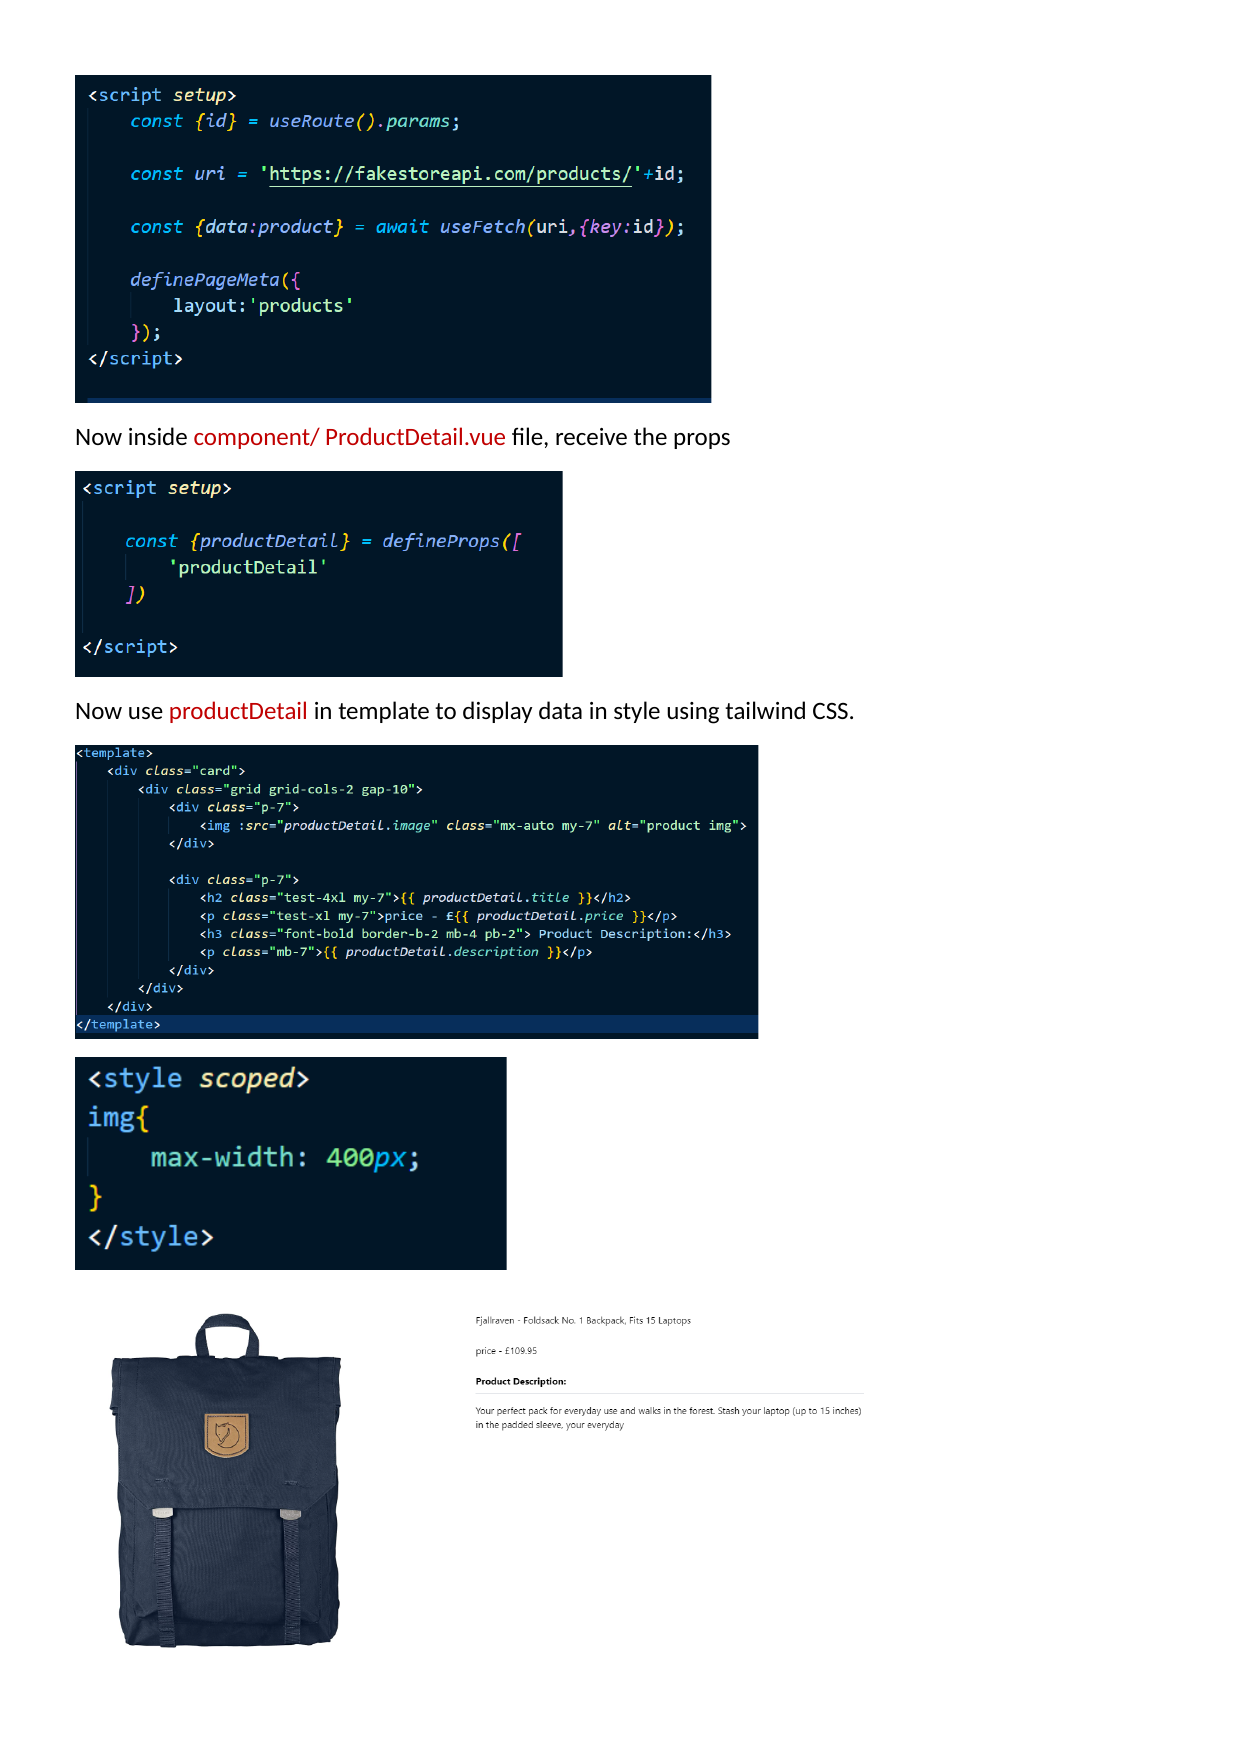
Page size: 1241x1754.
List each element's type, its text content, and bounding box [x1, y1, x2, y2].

picture [75, 745, 759, 1039]
picture [75, 471, 563, 677]
picture [75, 75, 712, 403]
picture [75, 1057, 507, 1270]
picture [75, 1288, 877, 1661]
text Now use productDetail in template to display data in style using tailwind CSS. [75, 695, 1165, 726]
text Now inside component/ ProductDetail.vue file, receive the props [75, 421, 1165, 452]
